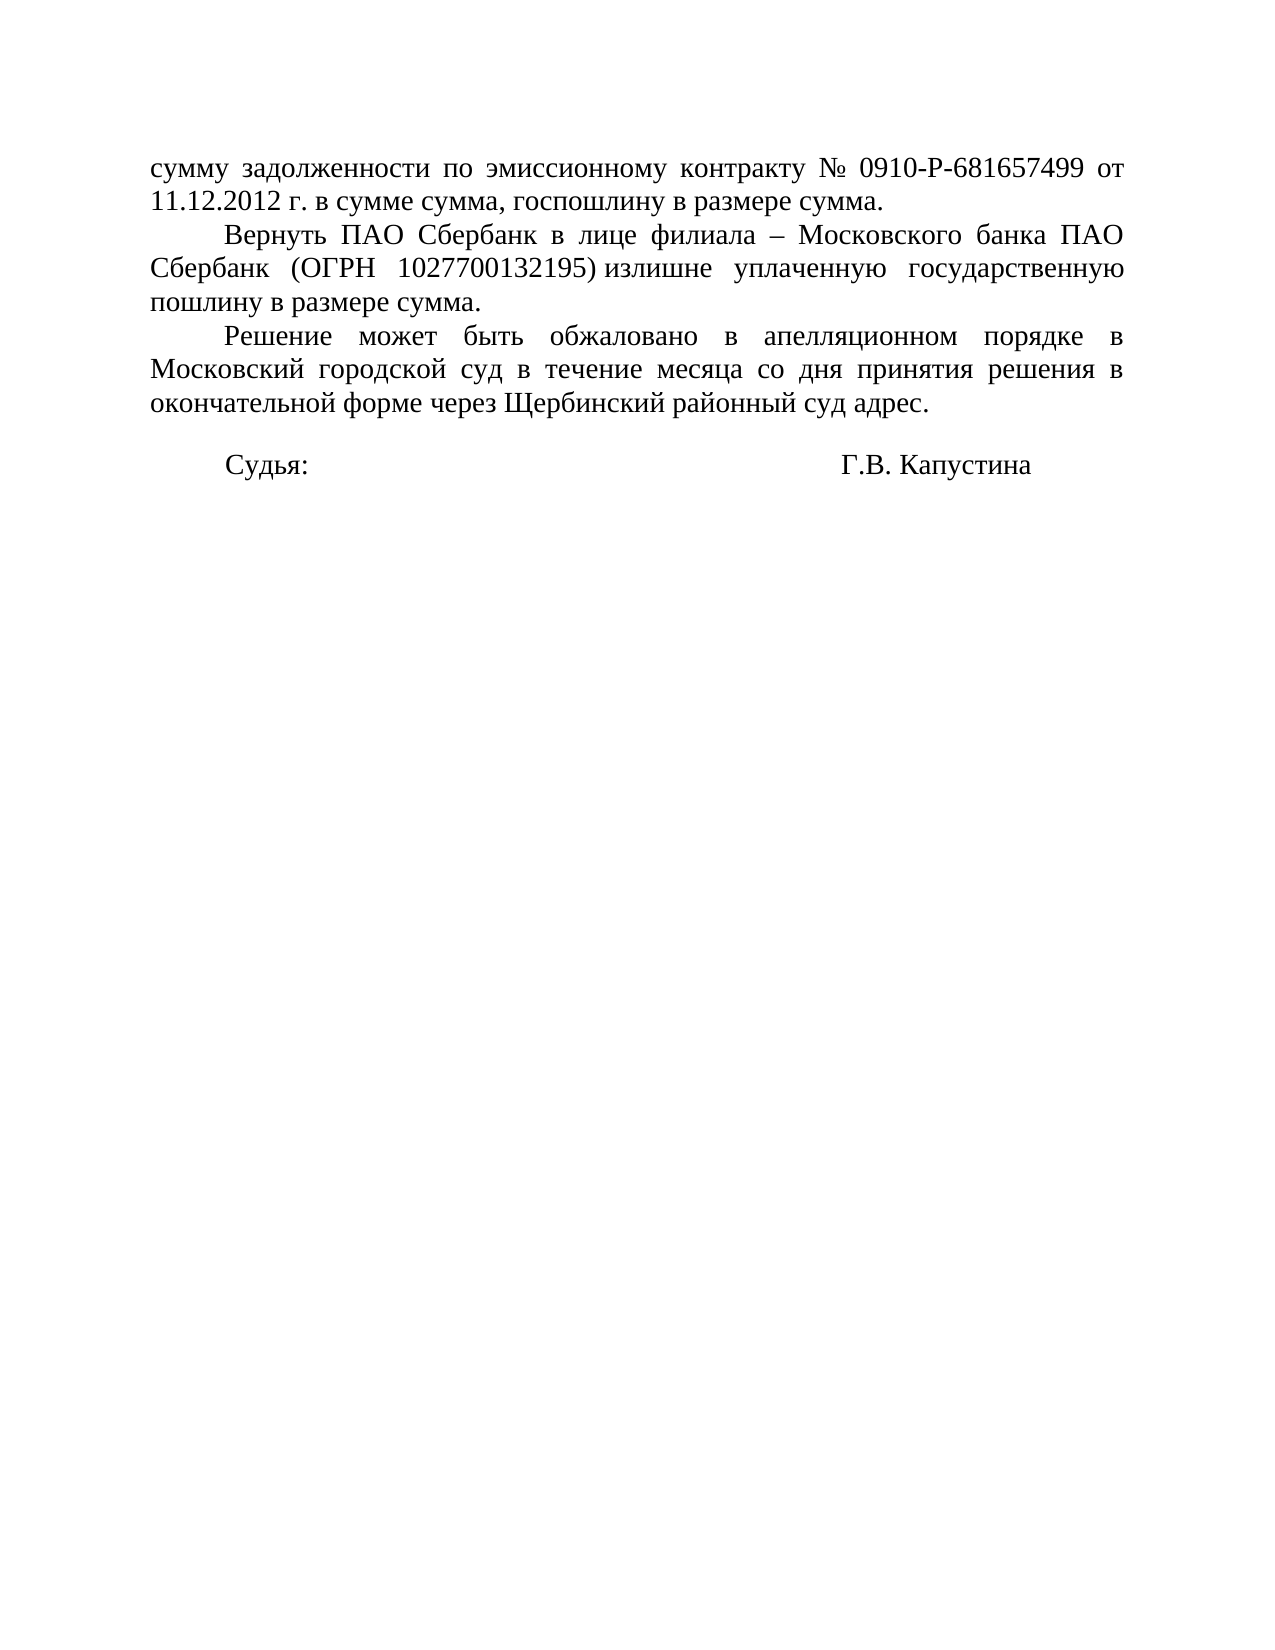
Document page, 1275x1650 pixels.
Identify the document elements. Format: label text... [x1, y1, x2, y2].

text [150, 150, 1125, 217]
text Вернуть ПАО Сбербанк в лице филиала – Московского банка ПАО Сбербанк (ОГРН 1027700132195) излишне уплаченную государственную пошлину в размере сумма. [150, 217, 1125, 318]
text Решение может быть обжаловано в апелляционном порядке в Московский городской суд в течение месяца со дня принятия решения в окончательной форме через Щербинский районный суд адрес. [150, 318, 1125, 418]
text Судья: Г.В. Капустина [150, 447, 1125, 481]
